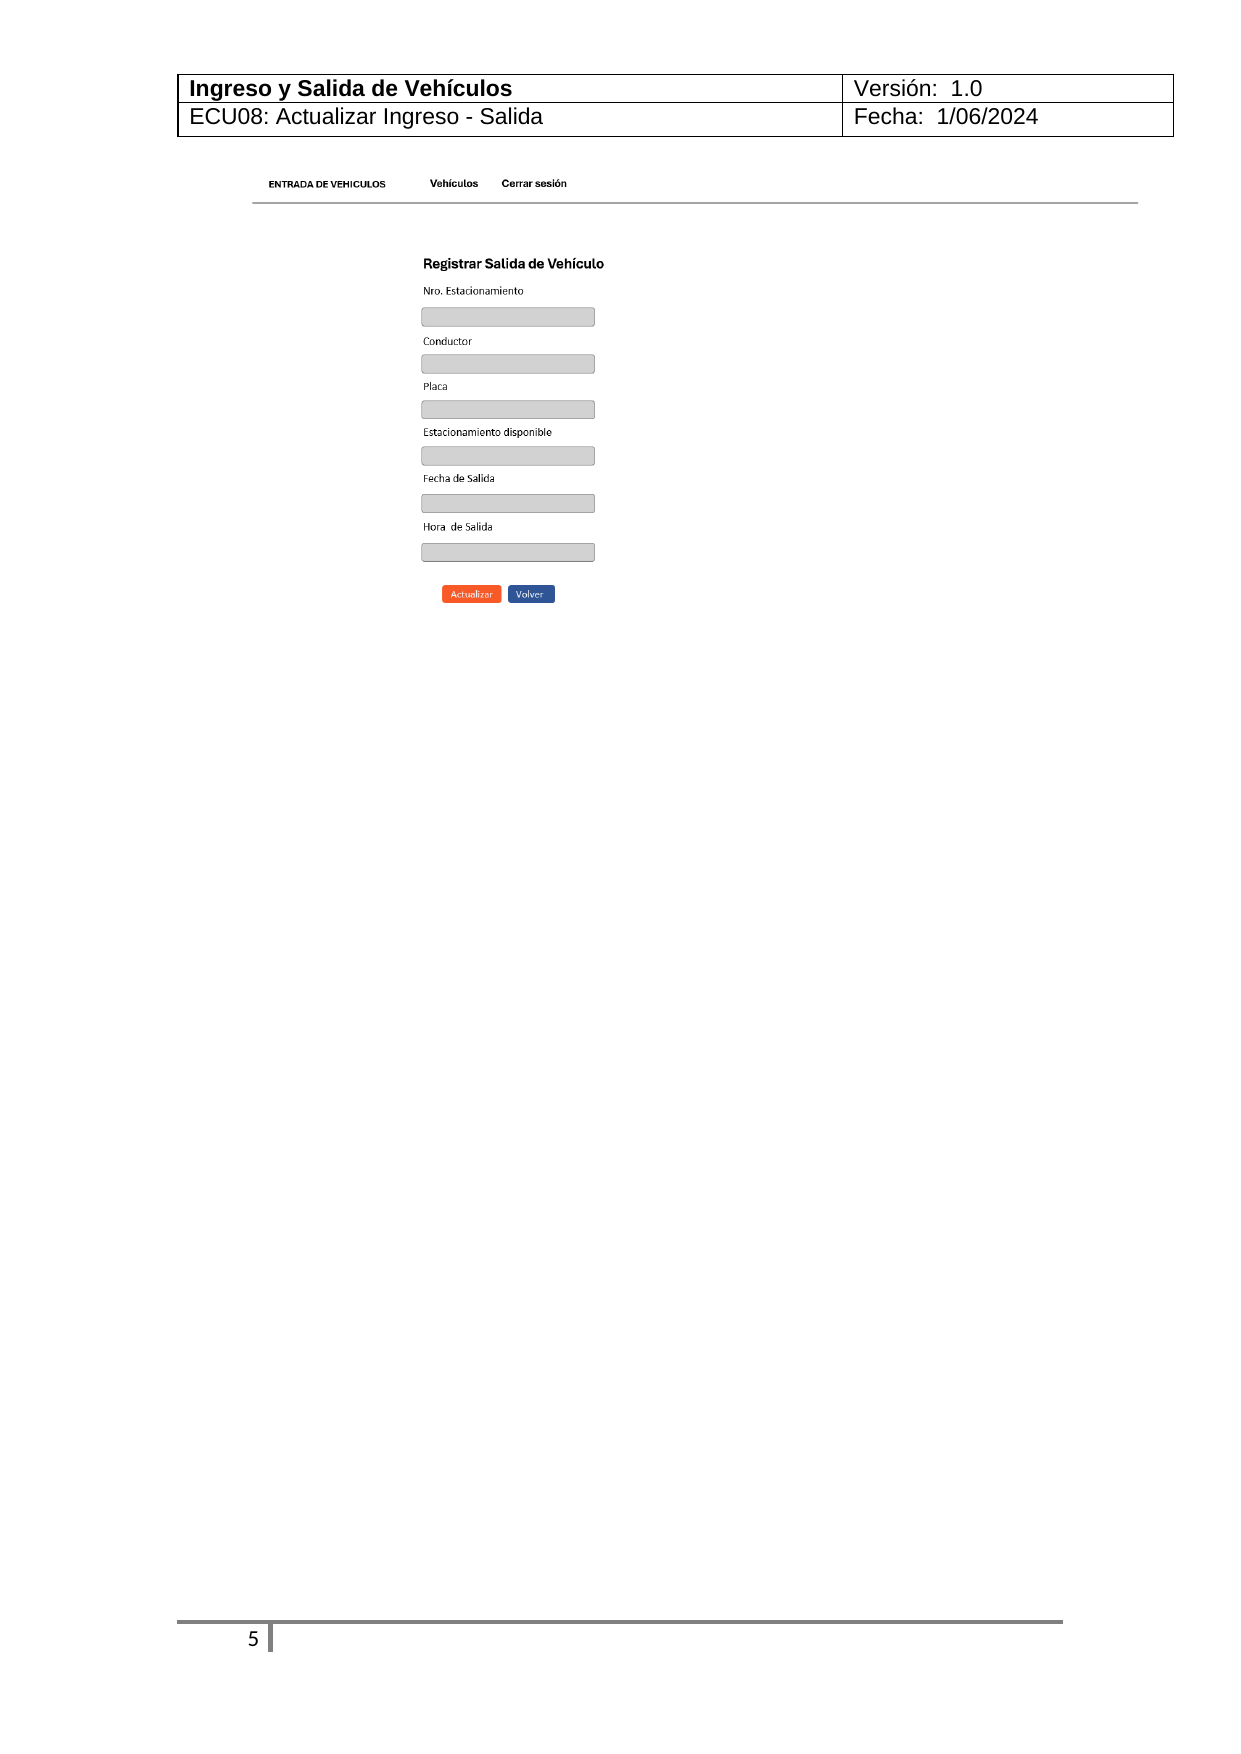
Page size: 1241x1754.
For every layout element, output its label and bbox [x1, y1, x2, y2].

picture [252, 165, 1139, 661]
